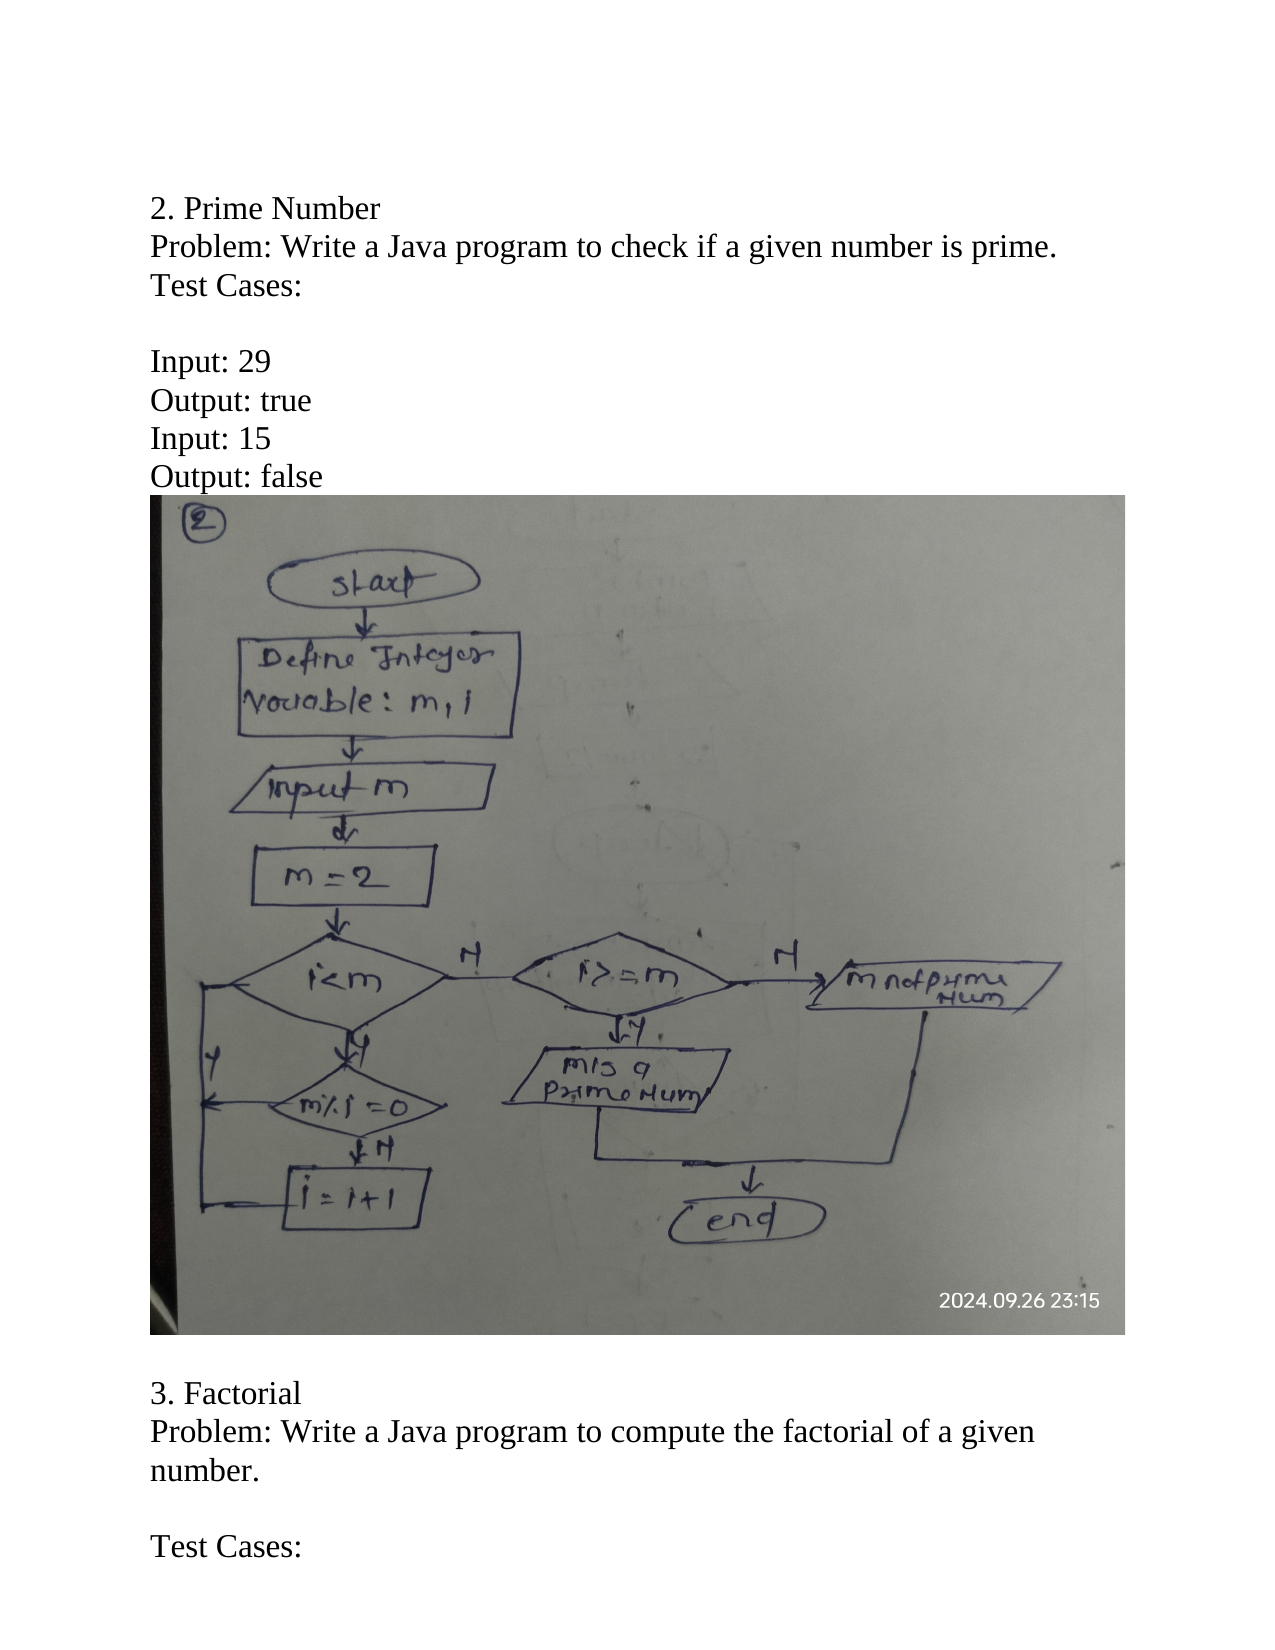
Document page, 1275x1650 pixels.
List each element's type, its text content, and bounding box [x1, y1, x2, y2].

picture [150, 495, 1125, 1335]
text Input: 15 [150, 418, 1125, 457]
text Problem: Write a Java program to compute the factorial of a given number. [150, 1411, 1125, 1488]
text Problem: Write a Java program to check if a given number is prime. [150, 227, 1125, 265]
text Output: true [150, 380, 1125, 418]
text Output: false [150, 457, 1125, 495]
text Test Cases: [150, 265, 1125, 303]
text Input: 29 [150, 342, 1125, 380]
text 2. Prime Number [150, 188, 1125, 227]
text Test Cases: [150, 1526, 1125, 1565]
text 3. Factorial [150, 1373, 1125, 1411]
